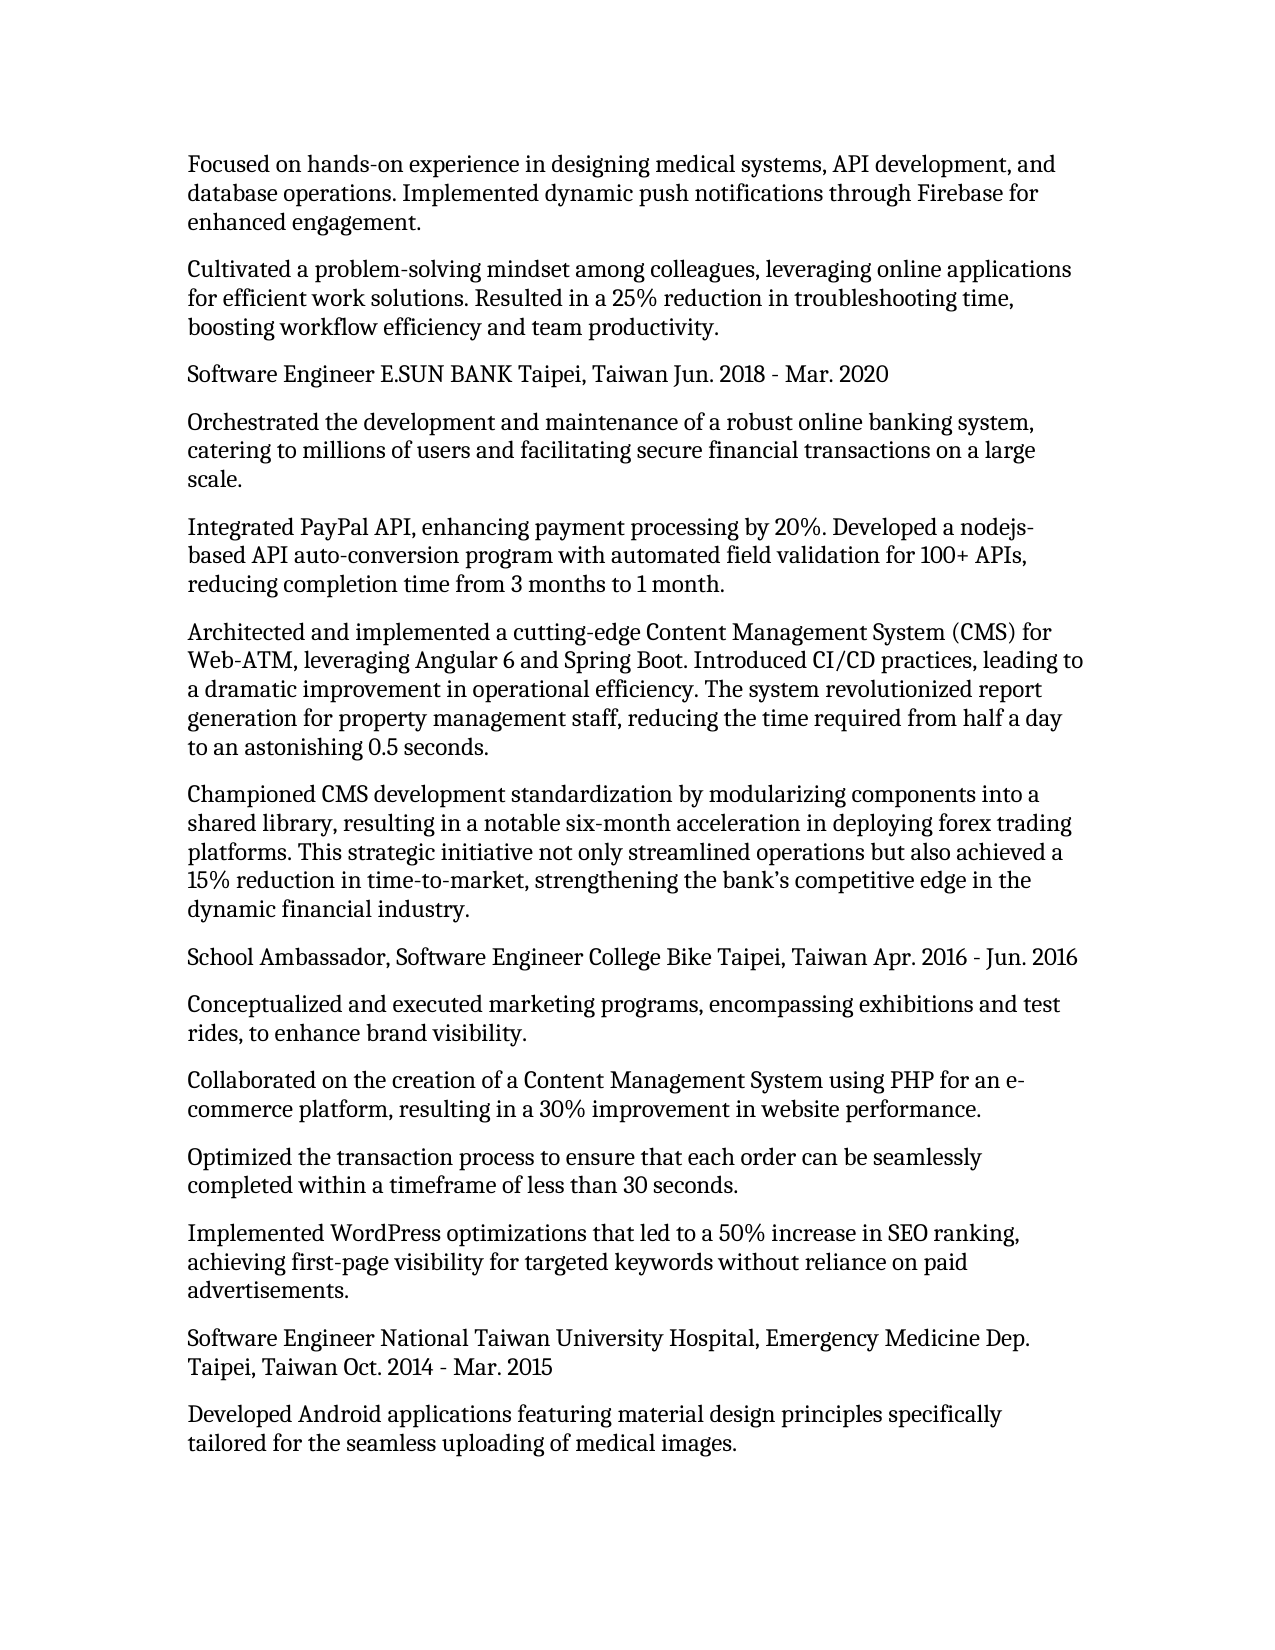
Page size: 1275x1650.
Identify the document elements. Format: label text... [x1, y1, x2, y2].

text Championed CMS development standardization by modularizing components into a shared library, resulting in a notable six-month acceleration in deploying forex trading platforms. This strategic initiative not only streamlined operations but also achieved a 15% reduction in time-to-market, strengthening the bank’s competitive edge in the dynamic financial industry. [187, 780, 1087, 924]
text School Ambassador, Software Engineer College Bike Taipei, Taiwan Apr. 2016 - Jun. 2016 [187, 942, 1087, 971]
text Cultivated a problem-solving mindset among colleagues, leveraging online applications for efficient work solutions. Resulted in a 25% reduction in troubleshooting time, boosting workflow efficiency and team productivity. [187, 255, 1087, 341]
text Implemented WordPress optimizations that led to a 50% increase in SEO ranking, achieving first-page visibility for targeted keywords without reliance on paid advertisements. [187, 1219, 1087, 1305]
text Conceptualized and executed marketing programs, encompassing exhibitions and test rides, to enhance brand visibility. [187, 990, 1087, 1047]
text Orchestrated the development and maintenance of a robust online banking system, catering to millions of users and facilitating secure financial transactions on a large scale. [187, 407, 1087, 494]
text Focused on hands-on experience in designing medical systems, API development, and database operations. Implemented dynamic push notifications through Firebase for enhanced engagement. [187, 150, 1087, 236]
text Collaborated on the creation of a Content Management System using PHP for an e-commerce platform, resulting in a 30% improvement in website performance. [187, 1066, 1087, 1124]
text Optimized the transaction process to ensure that each order can be seamlessly completed within a timeframe of less than 30 seconds. [187, 1142, 1087, 1200]
text Software Engineer National Taiwan University Hospital, Emergency Medicine Dep. Taipei, Taiwan Oct. 2014 - Mar. 2015 [187, 1324, 1087, 1381]
text Integrated PayPal API, enhancing payment processing by 20%. Developed a nodejs-based API auto-conversion program with automated field validation for 100+ APIs, reducing completion time from 3 months to 1 month. [187, 512, 1087, 599]
text Software Engineer E.SUN BANK Taipei, Taiwan Jun. 2018 - Mar. 2020 [187, 360, 1087, 389]
text Architected and implemented a cutting-edge Content Management System (CMS) for Web-ATM, leveraging Angular 6 and Spring Boot. Introduced CI/CD practices, leading to a dramatic improvement in operational efficiency. The system revolutionized report generation for property management staff, reducing the time required from half a day to an astonishing 0.5 seconds. [187, 617, 1087, 761]
text Developed Android applications featuring material design principles specifically tailored for the seamless uploading of medical images. [187, 1400, 1087, 1457]
